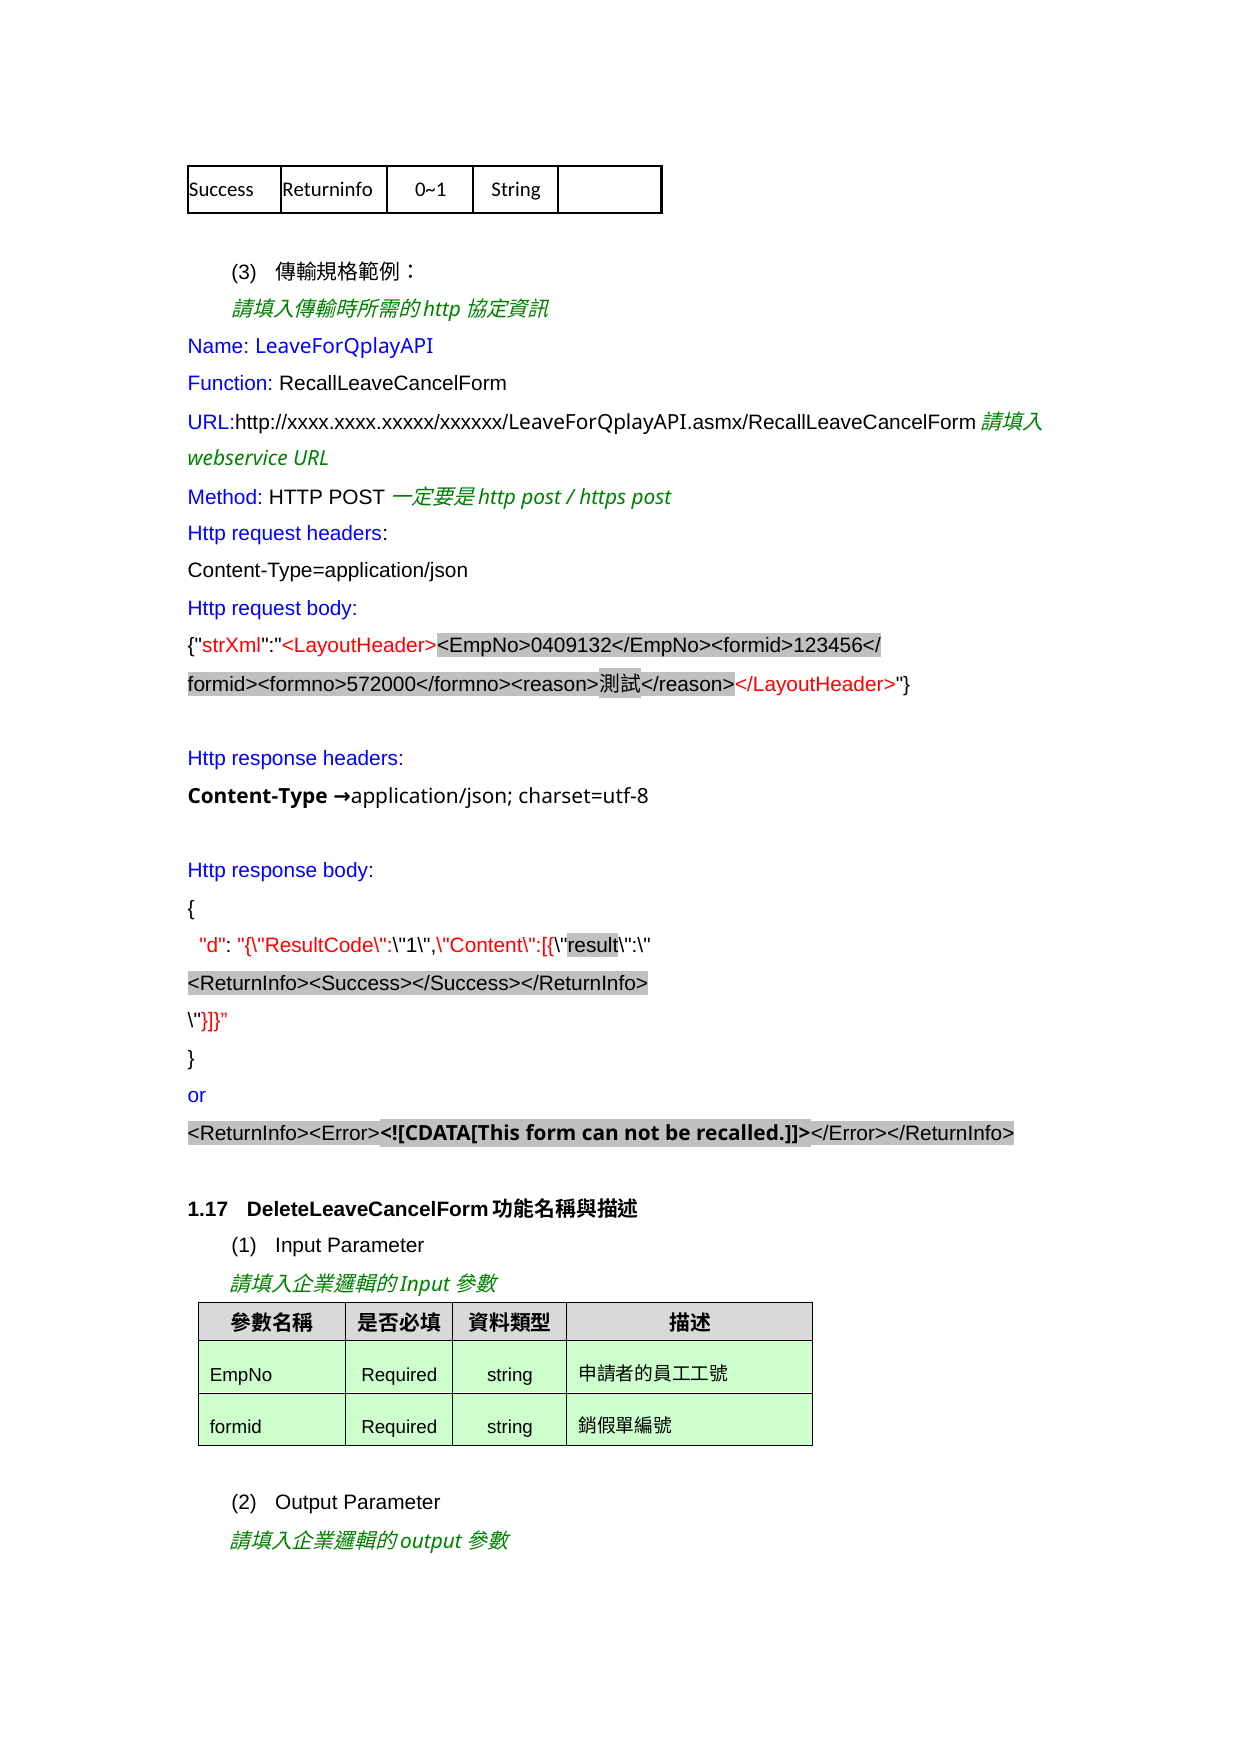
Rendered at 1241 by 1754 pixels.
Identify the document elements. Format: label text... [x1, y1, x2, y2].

list URL:http://xxxx.xxxx.xxxxx/xxxxxx/LeaveForQplayAPI.asmx/RecallLeaveCancelForm請填入webservice URL [187, 402, 1053, 477]
subtitle DeleteLeaveCancelForm功能名稱與描述 [187, 1189, 1053, 1227]
table_header 參數名稱 [199, 1303, 345, 1340]
list Input Parameter [231, 1227, 1053, 1264]
table_cell formid [199, 1394, 345, 1445]
text Http response headers: [187, 739, 1053, 777]
text \"}]}” [187, 1002, 1053, 1039]
table_header 是否必填 [346, 1303, 452, 1340]
table_header 資料類型 [453, 1303, 566, 1340]
table_cell Required [346, 1341, 452, 1392]
text Http response body: [187, 852, 1053, 889]
text {"strXml":"<LayoutHeader><EmpNo>0409132</EmpNo><formid>123456</formid><formno>572000</formno><reason>測試</reason></LayoutHeader>"} [187, 627, 1053, 702]
text Http request body: [187, 589, 1053, 627]
table_header 描述 [567, 1303, 812, 1340]
table_cell String [474, 167, 557, 212]
table_cell 申請者的員工工號 [567, 1341, 812, 1392]
text Function: RecallLeaveCancelForm [187, 364, 1053, 402]
table_cell string [453, 1341, 566, 1392]
table_cell 0~1 [388, 167, 472, 212]
text 傳輸規格範例： [231, 252, 1053, 289]
text Name: LeaveForQplayAPI [187, 327, 1053, 364]
text <ReturnInfo><Success></Success></ReturnInfo> [187, 964, 1053, 1002]
text Content-Type=application/json [187, 552, 1053, 589]
text Http request headers: [187, 514, 1053, 552]
text Output Parameter [231, 1483, 1053, 1521]
text 請填入企業邏輯的output參數 [187, 1521, 1053, 1558]
table_cell EmpNo [199, 1341, 345, 1392]
table_cell [559, 167, 660, 212]
table_cell Success [189, 167, 280, 212]
table_cell string [453, 1394, 566, 1445]
text or [187, 1077, 1053, 1114]
text "d": "{\"ResultCode\":\"1\",\"Content\":[{\"result\":\" [187, 927, 1053, 964]
text <ReturnInfo><Error><![CDATA[This form can not be recalled.]]></Error></ReturnInfo> [187, 1114, 1053, 1152]
text } [187, 1039, 1053, 1077]
text 請填入企業邏輯的Input參數 [187, 1264, 1053, 1302]
text Content-Type →application/json; charset=utf-8 [187, 777, 1053, 814]
text Method: HTTP POST 一定要是http post / https post [187, 477, 1053, 514]
table_cell Required [346, 1394, 452, 1445]
list 請填入傳輸時所需的http協定資訊 [231, 289, 1053, 327]
text { [187, 889, 1053, 927]
table_cell 銷假單編號 [567, 1394, 812, 1445]
table_cell Returninfo [282, 167, 386, 212]
